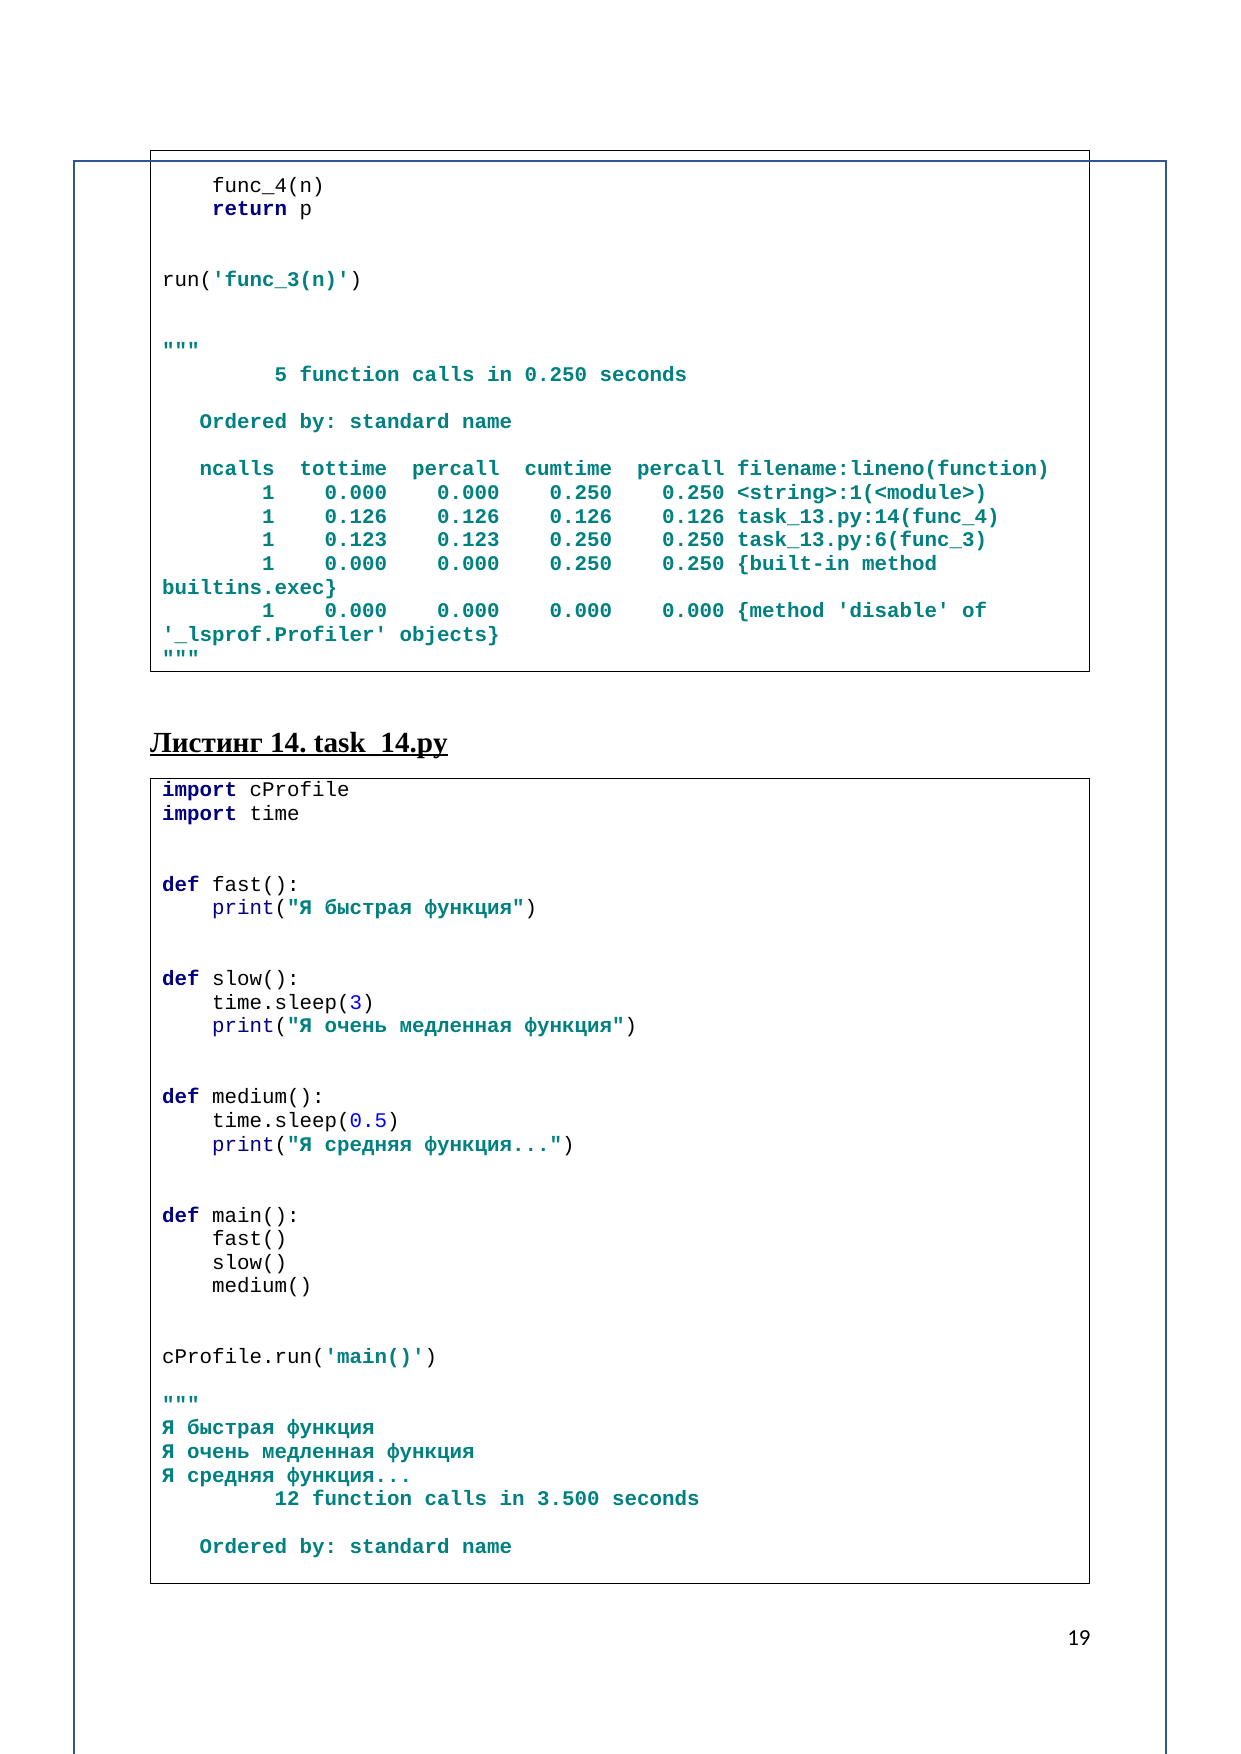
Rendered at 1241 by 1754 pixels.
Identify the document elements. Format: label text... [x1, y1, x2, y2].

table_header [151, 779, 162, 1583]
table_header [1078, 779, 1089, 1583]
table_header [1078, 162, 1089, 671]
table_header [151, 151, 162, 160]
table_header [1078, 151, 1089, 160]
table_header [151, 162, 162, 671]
text Листинг 14. task_14.py [150, 725, 1090, 759]
